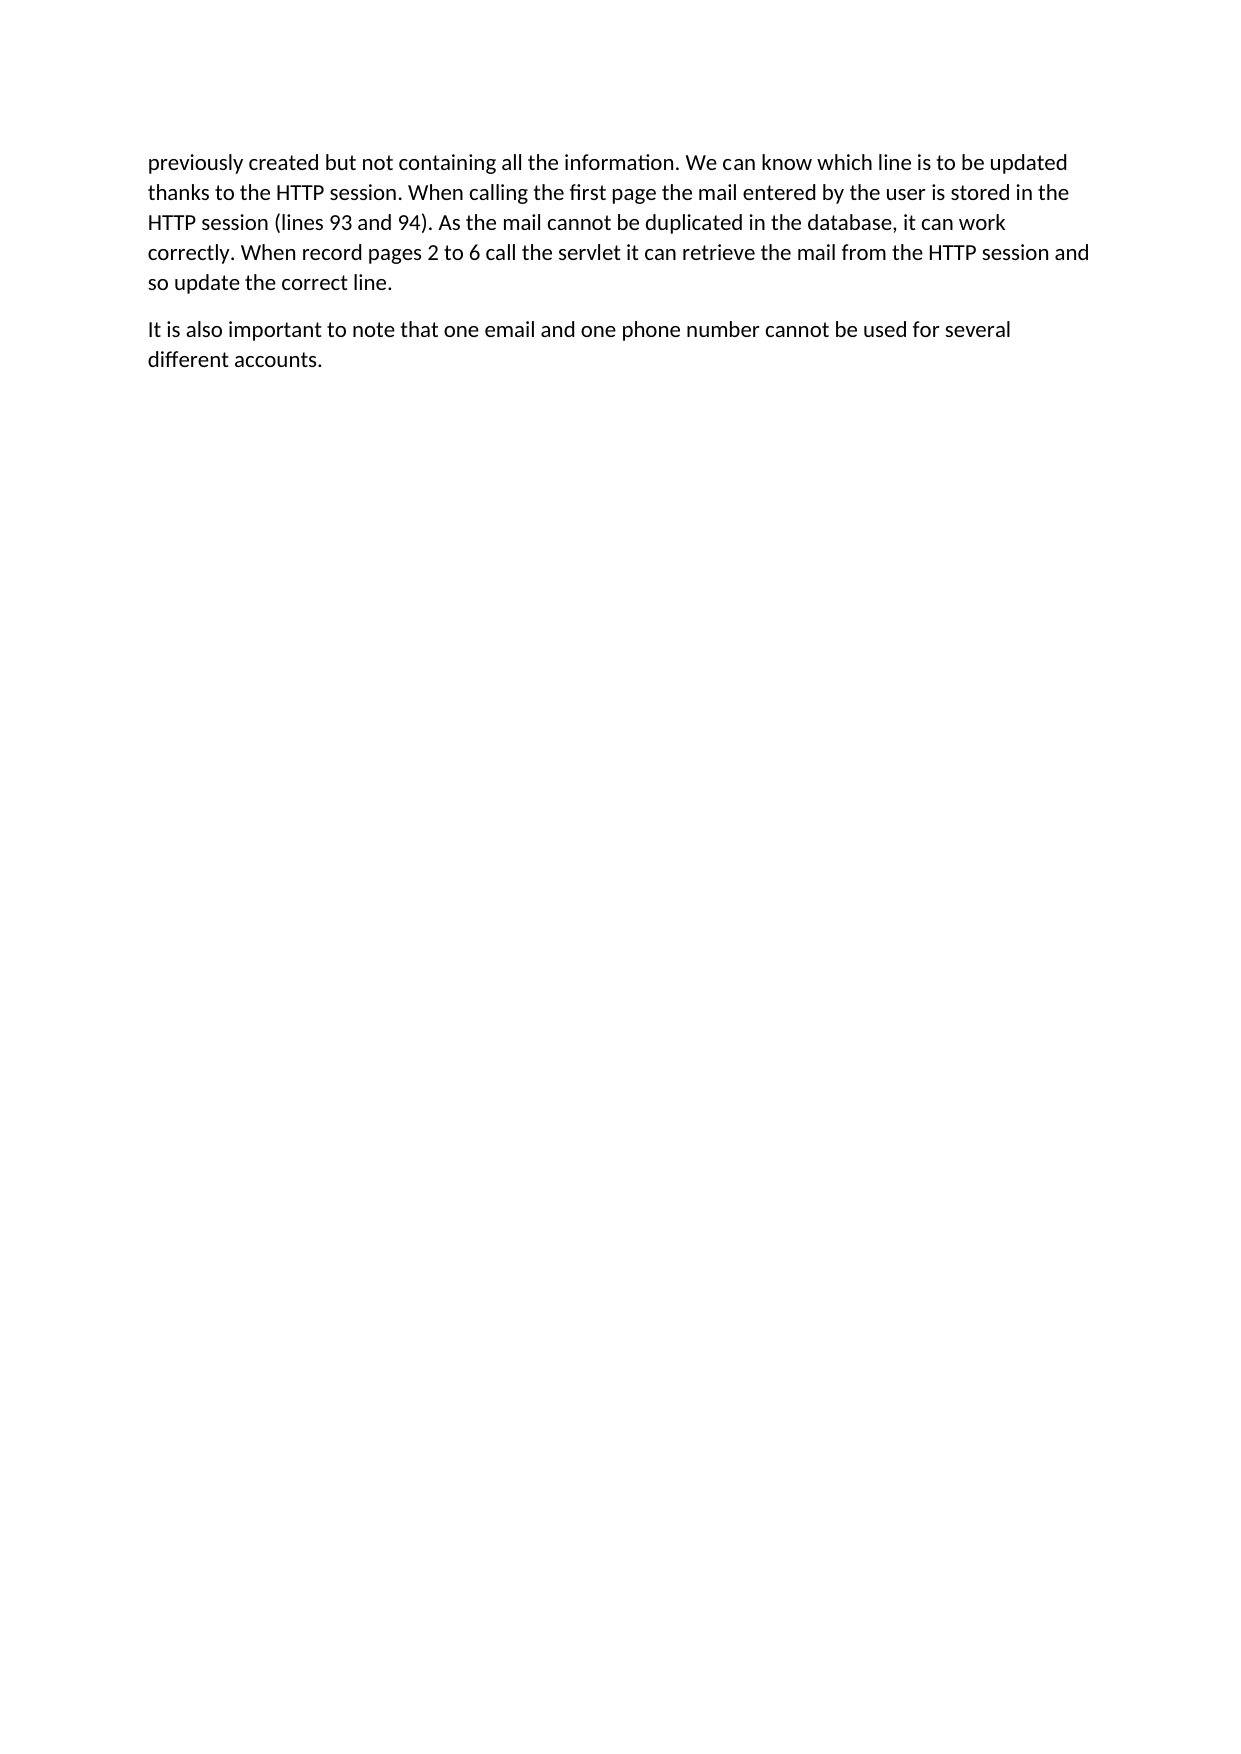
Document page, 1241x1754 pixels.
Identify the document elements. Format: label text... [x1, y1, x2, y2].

text It is also important to note that one email and one phone number cannot be used for several different accounts. [148, 315, 1093, 373]
